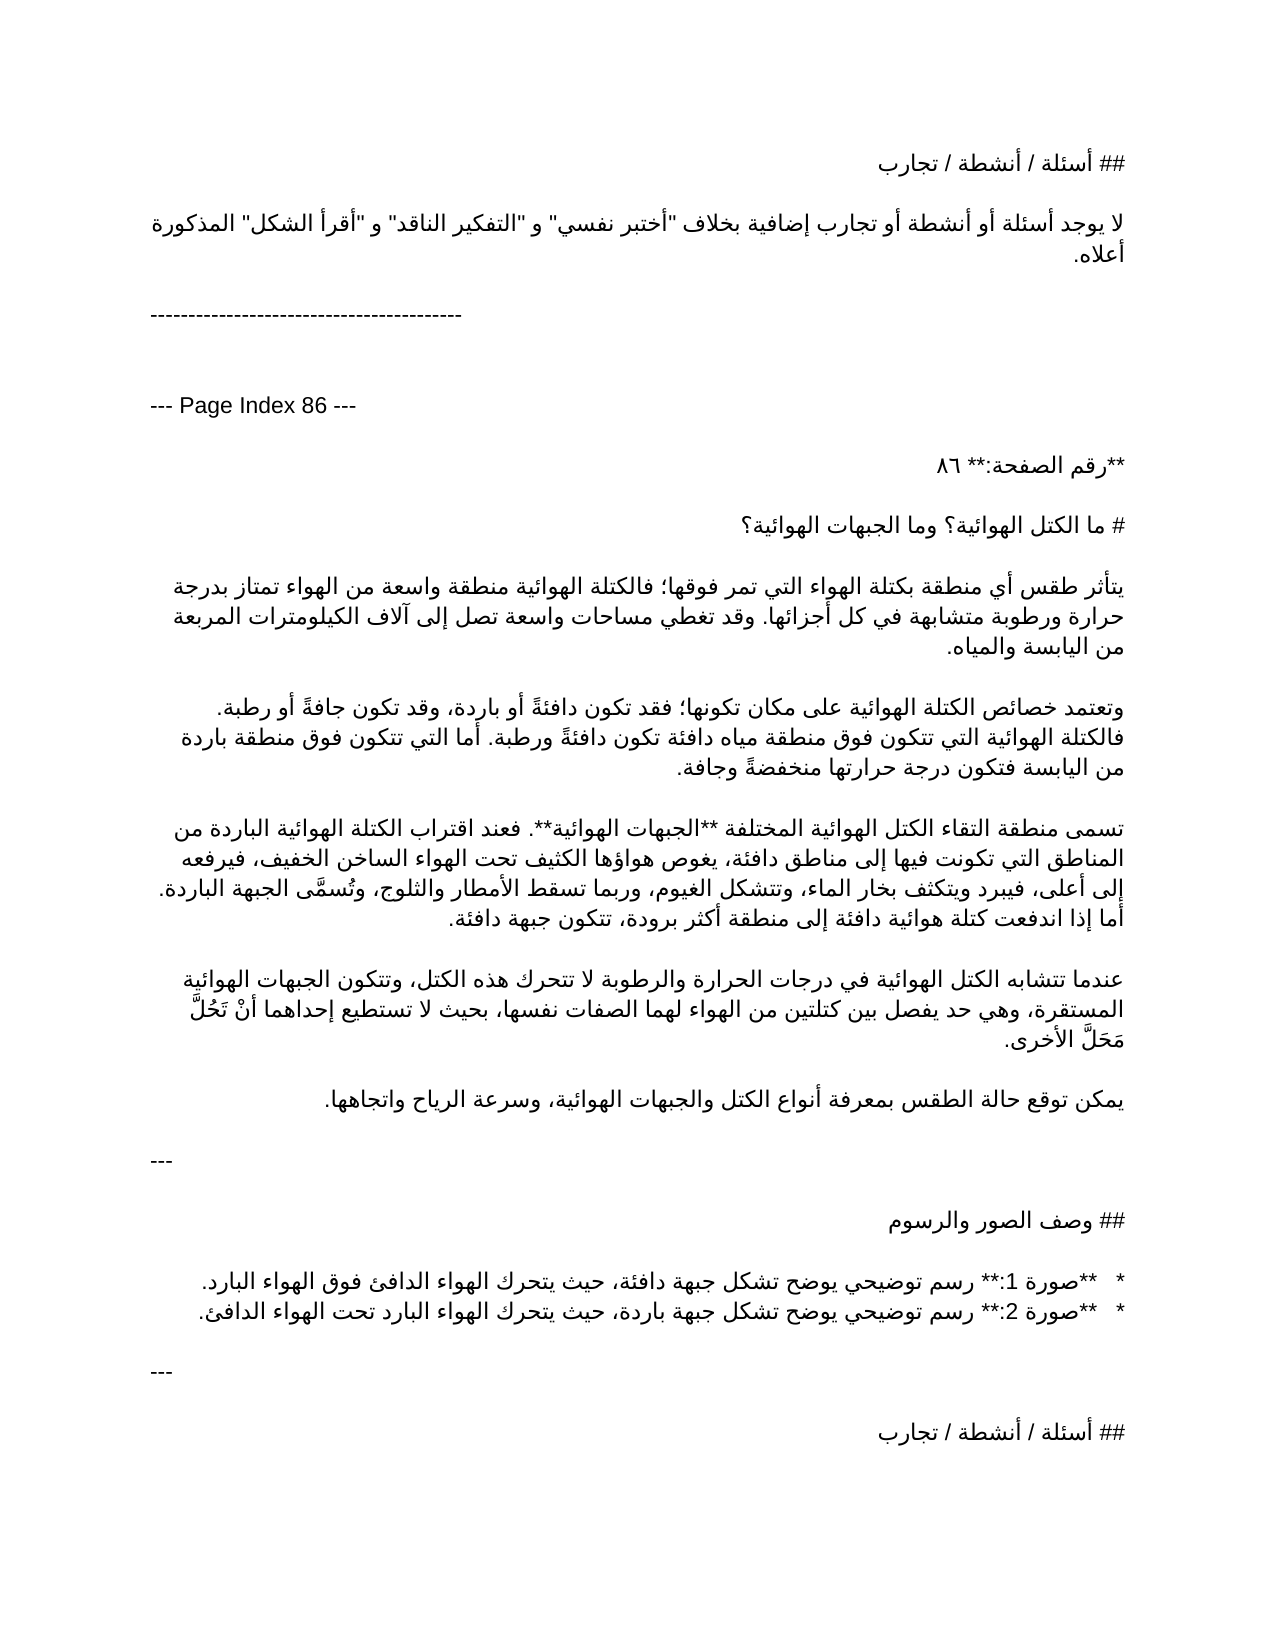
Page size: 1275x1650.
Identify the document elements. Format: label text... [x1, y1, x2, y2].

text ## أسئلة / أنشطة / تجارب [150, 1419, 1125, 1445]
text وتعتمد خصائص الكتلة الهوائية على مكان تكونها؛ فقد تكون دافئةً أو باردة، وقد تكون جافةً أو رطبة. فالكتلة الهوائية التي تتكون فوق منطقة مياه دافئة تكون دافئةً ورطبة. أما التي تتكون فوق منطقة باردة من اليابسة فتكون درجة حرارتها منخفضةً وجافة. [150, 694, 1125, 781]
text --- Page Index 86 --- [150, 392, 1125, 418]
text لا يوجد أسئلة أو أنشطة أو تجارب إضافية بخلاف "أختبر نفسي" و "التفكير الناقد" و "أقرأ الشكل" المذكورة أعلاه. [150, 210, 1125, 267]
text ----------------------------------------- [150, 301, 1125, 327]
text **رقم الصفحة:** ٨٦ [150, 452, 1125, 478]
text تسمى منطقة التقاء الكتل الهوائية المختلفة **الجبهات الهوائية**. فعند اقتراب الكتلة الهوائية الباردة من المناطق التي تكونت فيها إلى مناطق دافئة، يغوص هواؤها الكثيف تحت الهواء الساخن الخفيف، فيرفعه إلى أعلى، فيبرد ويتكثف بخار الماء، وتتشكل الغيوم، وربما تسقط الأمطار والثلوج، وتُسمَّى الجبهة الباردة. أما إذا اندفعت كتلة هوائية دافئة إلى منطقة أكثر برودة، تتكون جبهة دافئة. [150, 814, 1125, 932]
text يتأثر طقس أي منطقة بكتلة الهواء التي تمر فوقها؛ فالكتلة الهوائية منطقة واسعة من الهواء تمتاز بدرجة حرارة ورطوبة متشابهة في كل أجزائها. وقد تغطي مساحات واسعة تصل إلى آلاف الكيلومترات المربعة من اليابسة والمياه. [150, 573, 1125, 660]
text --- [150, 1147, 1125, 1173]
text --- [150, 1358, 1125, 1385]
text يمكن توقع حالة الطقس بمعرفة أنواع الكتل والجبهات الهوائية، وسرعة الرياح واتجاهها. [150, 1086, 1125, 1113]
text # ما الكتل الهوائية؟ وما الجبهات الهوائية؟ [150, 512, 1125, 539]
text عندما تتشابه الكتل الهوائية في درجات الحرارة والرطوبة لا تتحرك هذه الكتل، وتتكون الجبهات الهوائية المستقرة، وهي حد يفصل بين كتلتين من الهواء لهما الصفات نفسها، بحيث لا تستطيع إحداهما أنْ تَحُلَّ مَحَلَّ الأخرى. [150, 966, 1125, 1052]
text * **صورة 1:** رسم توضيحي يوضح تشكل جبهة دافئة، حيث يتحرك الهواء الدافئ فوق الهواء البارد. [150, 1268, 1125, 1294]
text ## أسئلة / أنشطة / تجارب [150, 150, 1125, 176]
text * **صورة 2:** رسم توضيحي يوضح تشكل جبهة باردة، حيث يتحرك الهواء البارد تحت الهواء الدافئ. [150, 1298, 1125, 1324]
text ## وصف الصور والرسوم [150, 1207, 1125, 1234]
